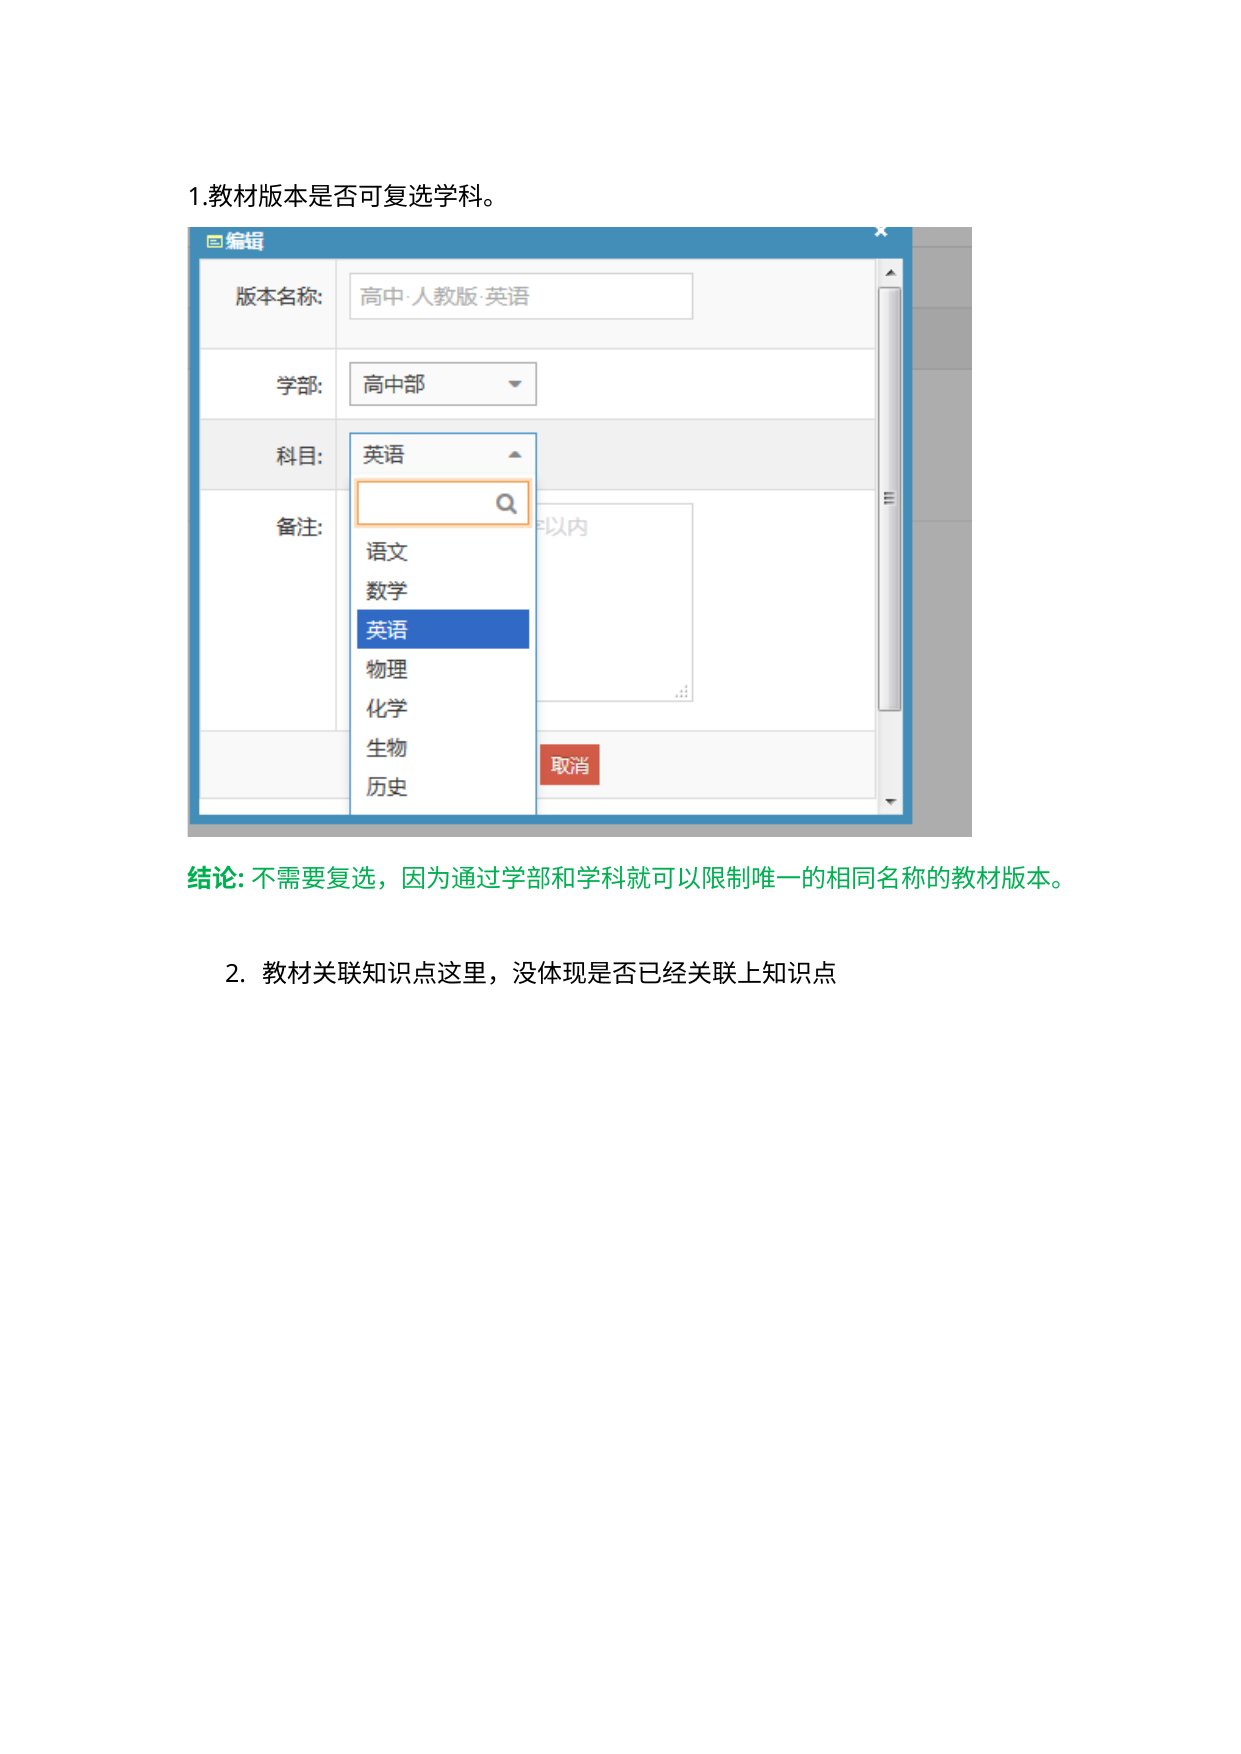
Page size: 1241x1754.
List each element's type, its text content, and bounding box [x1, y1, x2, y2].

list 教材关联知识点这里，没体现是否已经关联上知识点 [225, 939, 1053, 1004]
text 结论: 不需要复选，因为通过学部和学科就可以限制唯一的相同名称的教材版本。 [187, 844, 1053, 909]
text 1.教材版本是否可复选学科。 [187, 162, 1053, 227]
picture [187, 227, 972, 837]
